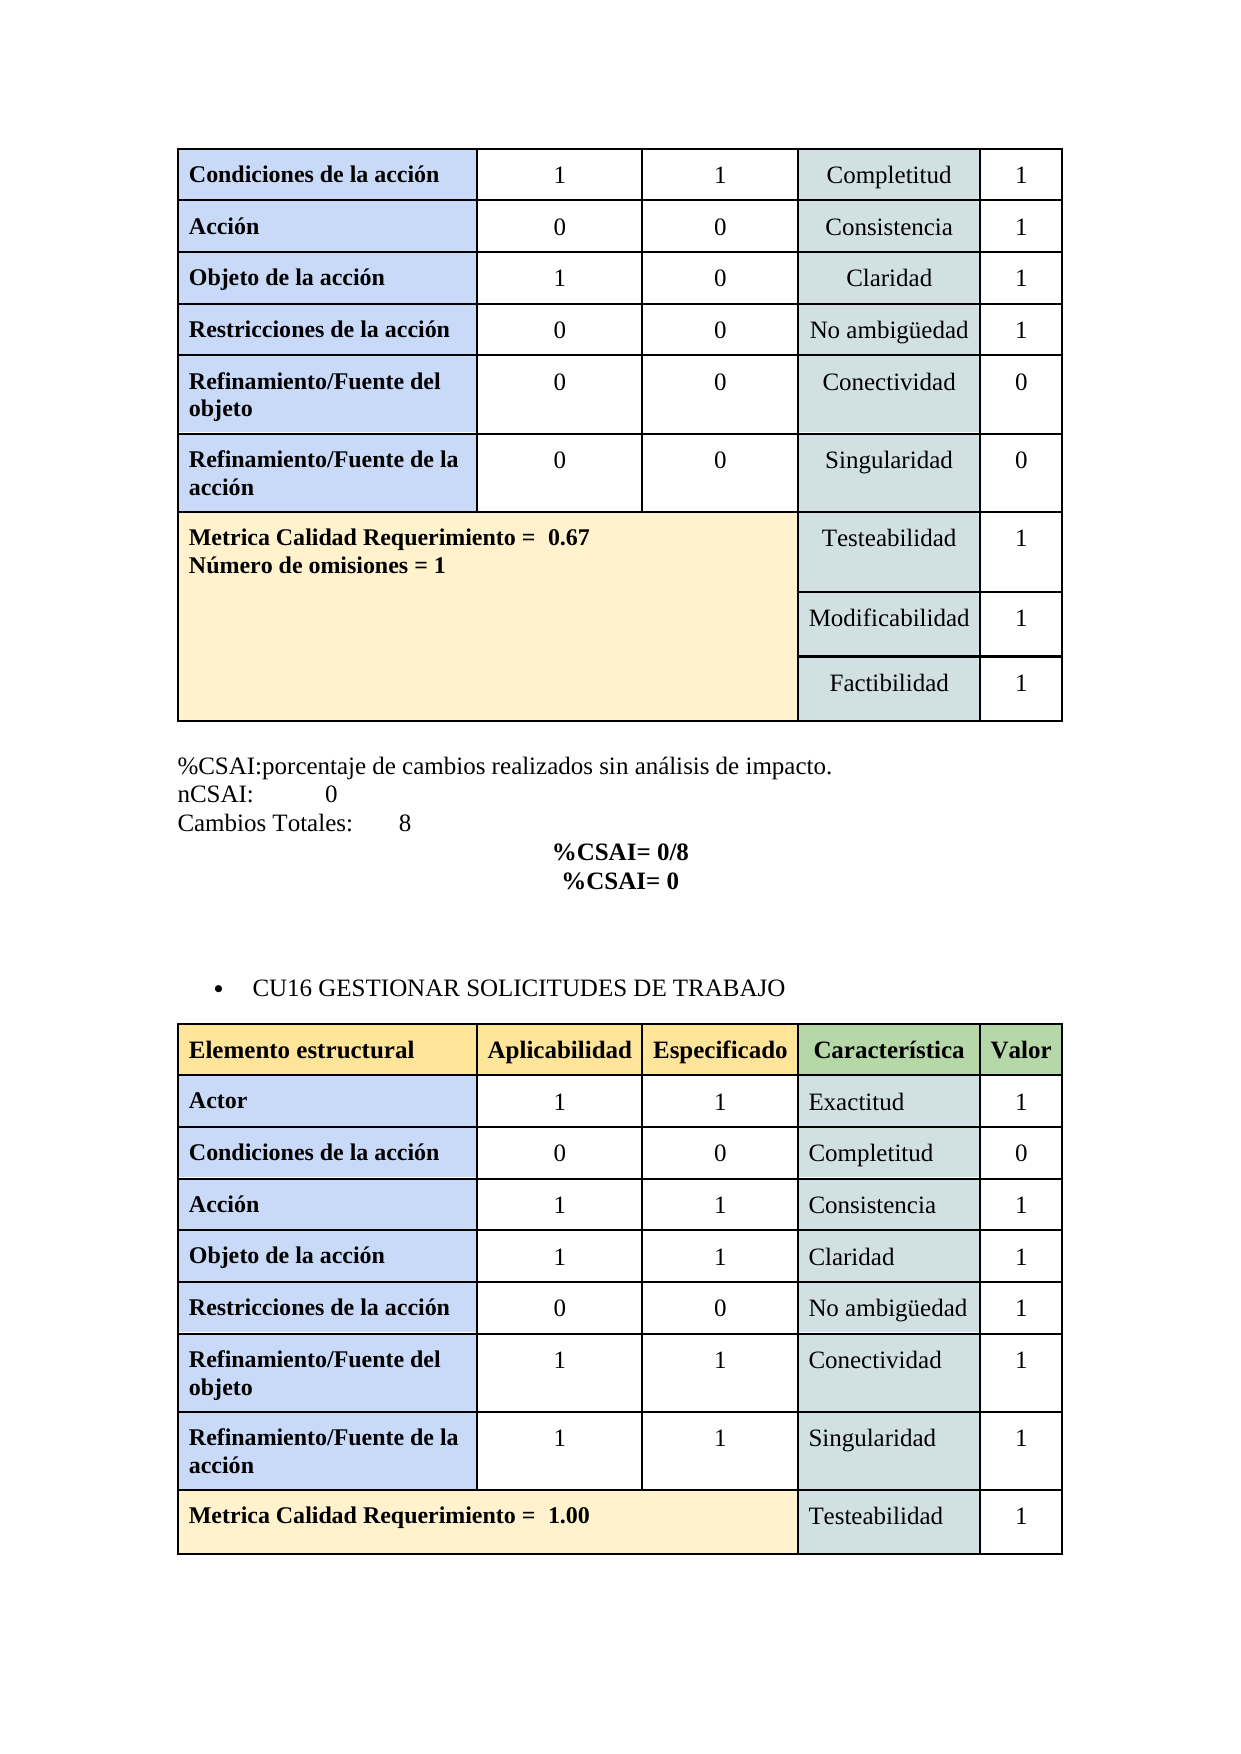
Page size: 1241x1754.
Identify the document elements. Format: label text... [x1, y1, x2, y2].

text nCSAI: 0 [177, 779, 1063, 808]
table_cell 0 [478, 1128, 641, 1177]
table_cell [179, 1491, 797, 1553]
table_cell 1 [478, 150, 641, 199]
table_cell 1 [643, 1180, 797, 1229]
table_cell Singularidad [799, 1413, 979, 1489]
table_cell 0 [643, 253, 797, 303]
table_cell 0 [643, 305, 797, 354]
table_cell 0 [478, 1283, 641, 1332]
table_cell Claridad [799, 253, 979, 303]
table_cell 1 [643, 1076, 797, 1126]
table_header Valor [981, 1025, 1061, 1074]
table_cell Consistencia [799, 1180, 979, 1229]
table_cell Testeabilidad [799, 1491, 979, 1553]
table_cell 1 [981, 305, 1061, 354]
table_cell 1 [643, 1231, 797, 1281]
table_header Elemento estructural [179, 1025, 476, 1074]
table_cell 1 [981, 658, 1061, 720]
table_cell Exactitud [799, 1076, 979, 1126]
table_cell Conectividad [799, 356, 979, 432]
table_cell 1 [981, 1413, 1061, 1489]
text %CSAI= 0 [177, 866, 1063, 894]
table_cell Refinamiento/Fuente de la acción [179, 1413, 476, 1489]
table_cell Consistencia [799, 201, 979, 251]
table_cell 1 [643, 1335, 797, 1411]
table_cell Refinamiento/Fuente de la acción [179, 435, 476, 511]
table_cell 0 [478, 356, 641, 432]
table_cell 1 [981, 1335, 1061, 1411]
table_cell 1 [643, 1413, 797, 1489]
table_cell Modificabilidad [799, 593, 979, 655]
table_cell Metrica Calidad Requerimiento = 0.67 Número de omisiones = 1 [179, 513, 797, 720]
table_cell 0 [478, 201, 641, 251]
table_cell No ambigüedad [799, 305, 979, 354]
table_cell 0 [643, 435, 797, 511]
text %CSAI= 0/8 [177, 837, 1063, 866]
table_cell 1 [478, 1413, 641, 1489]
table_cell 0 [478, 435, 641, 511]
table_cell 1 [478, 1180, 641, 1229]
table_cell 1 [981, 1180, 1061, 1229]
table_cell Claridad [799, 1231, 979, 1281]
table_cell Acción [179, 201, 476, 251]
table_cell Completitud [799, 1128, 979, 1177]
table_cell Completitud [799, 150, 979, 199]
table_cell Actor [179, 1076, 476, 1126]
table_cell 1 [981, 253, 1061, 303]
table_cell 0 [981, 356, 1061, 432]
table_cell 1 [981, 593, 1061, 655]
table_cell 1 [478, 1076, 641, 1126]
table_cell 0 [643, 1128, 797, 1177]
table_cell 0 [981, 1128, 1061, 1177]
table_cell 1 [981, 1491, 1061, 1553]
table_cell 1 [981, 201, 1061, 251]
table_cell 1 [981, 513, 1061, 591]
list CU16 GESTIONAR SOLICITUDES DE TRABAJO [215, 973, 1063, 1002]
table_cell Restricciones de la acción [179, 305, 476, 354]
table_cell 0 [478, 305, 641, 354]
table_cell 0 [643, 1283, 797, 1332]
table_cell Factibilidad [799, 658, 979, 720]
table_cell 0 [643, 356, 797, 432]
table_cell 1 [981, 1231, 1061, 1281]
table_cell 1 [643, 150, 797, 199]
table_cell 1 [478, 1231, 641, 1281]
table_cell 0 [643, 201, 797, 251]
table_cell Restricciones de la acción [179, 1283, 476, 1332]
table_cell 1 [478, 1335, 641, 1411]
text %CSAI:porcentaje de cambios realizados sin análisis de impacto. [177, 751, 1063, 779]
table_cell Objeto de la acción [179, 1231, 476, 1281]
table_cell Refinamiento/Fuente del objeto [179, 1335, 476, 1411]
table_cell Conectividad [799, 1335, 979, 1411]
table_cell 1 [981, 1283, 1061, 1332]
table_cell 1 [981, 1076, 1061, 1126]
text Cambios Totales: 8 [177, 808, 1063, 837]
table_cell Refinamiento/Fuente del objeto [179, 356, 476, 432]
table_cell Condiciones de la acción [179, 150, 476, 199]
table_cell Testeabilidad [799, 513, 979, 591]
table_cell Condiciones de la acción [179, 1128, 476, 1177]
table_header Característica [799, 1025, 979, 1074]
table_cell Singularidad [799, 435, 979, 511]
table_cell Objeto de la acción [179, 253, 476, 303]
table_header Especificado [643, 1025, 797, 1074]
table_cell 1 [981, 150, 1061, 199]
table_cell 0 [981, 435, 1061, 511]
table_cell 1 [478, 253, 641, 303]
table_cell Acción [179, 1180, 476, 1229]
table_header Aplicabilidad [478, 1025, 641, 1074]
table_cell No ambigüedad [799, 1283, 979, 1332]
